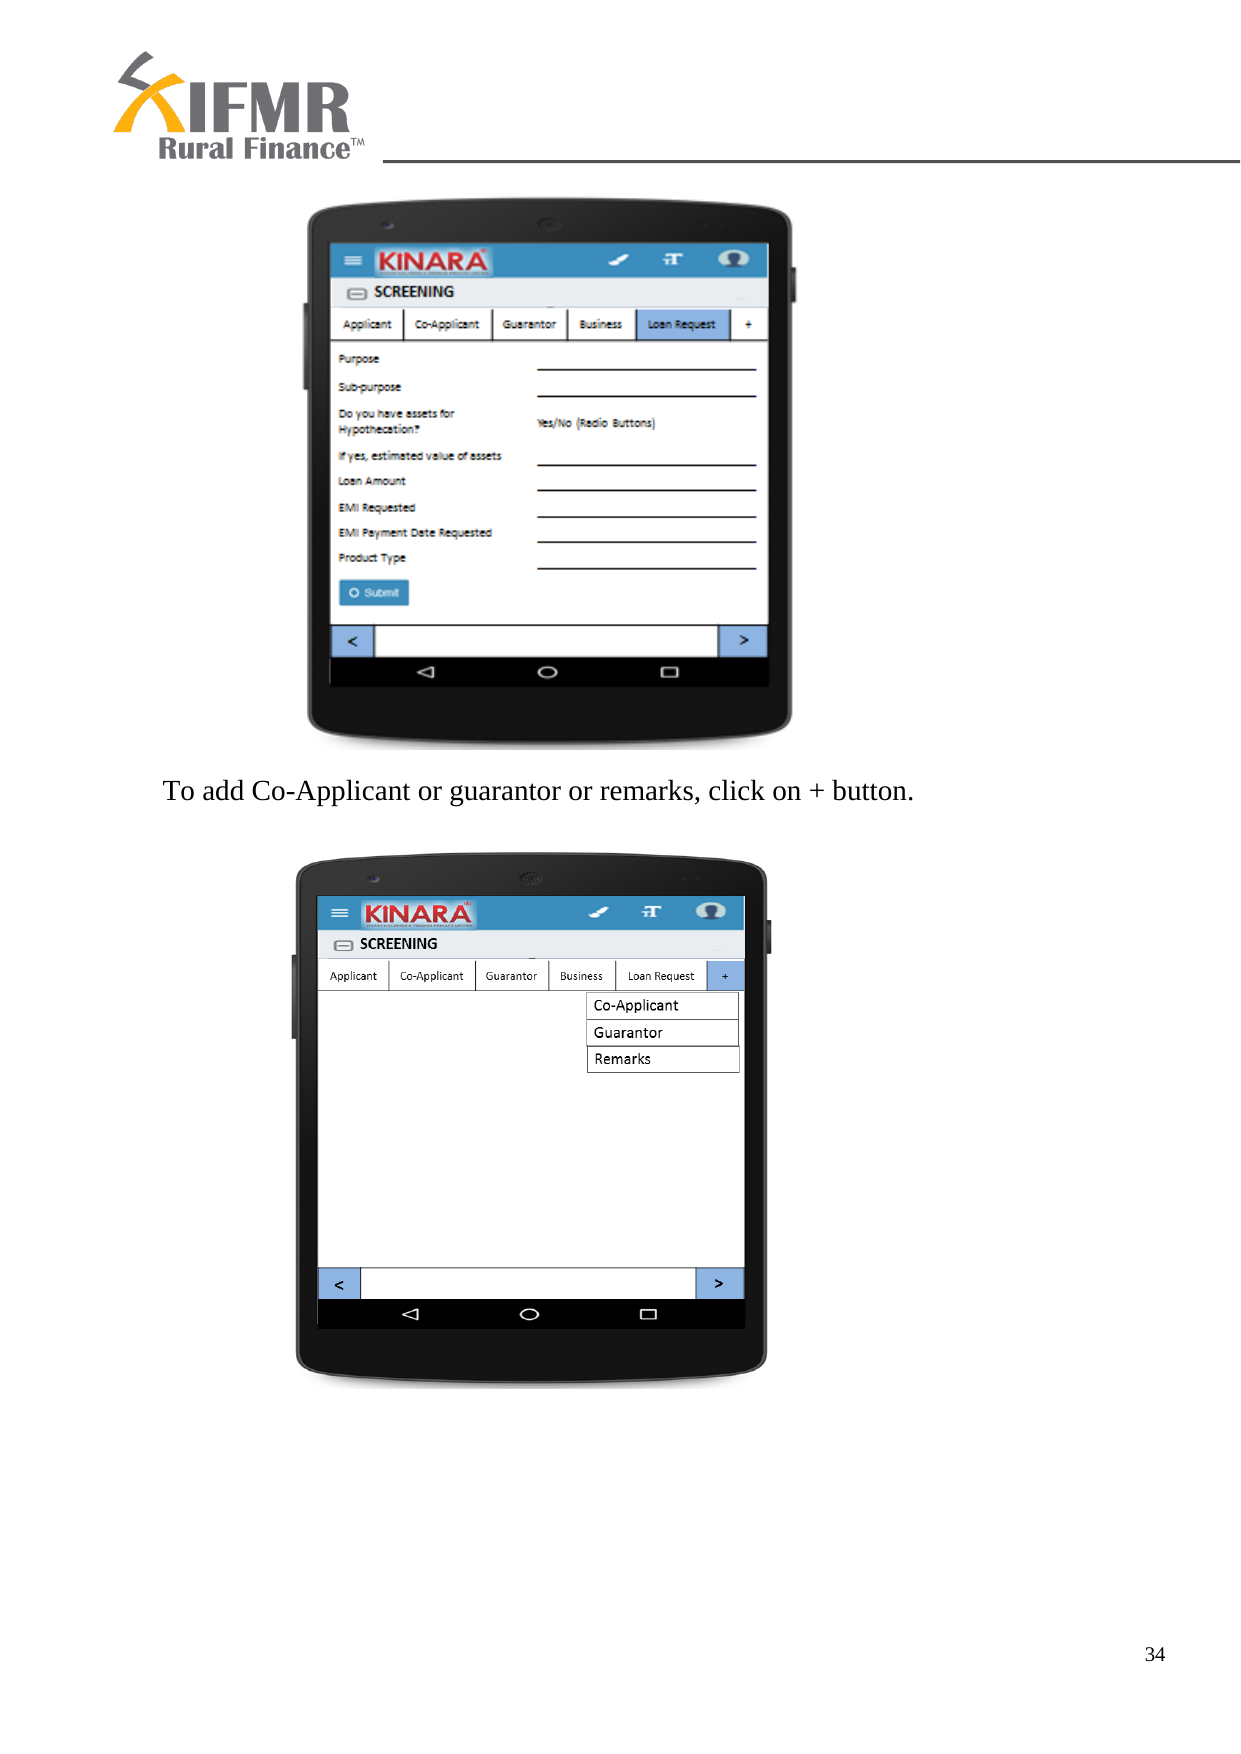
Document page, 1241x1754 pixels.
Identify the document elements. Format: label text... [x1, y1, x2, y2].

picture [162, 840, 877, 1389]
picture [162, 186, 913, 750]
text To add Co-Applicant or guarantor or remarks, click on + button. [162, 773, 1165, 807]
picture [106, 45, 371, 166]
